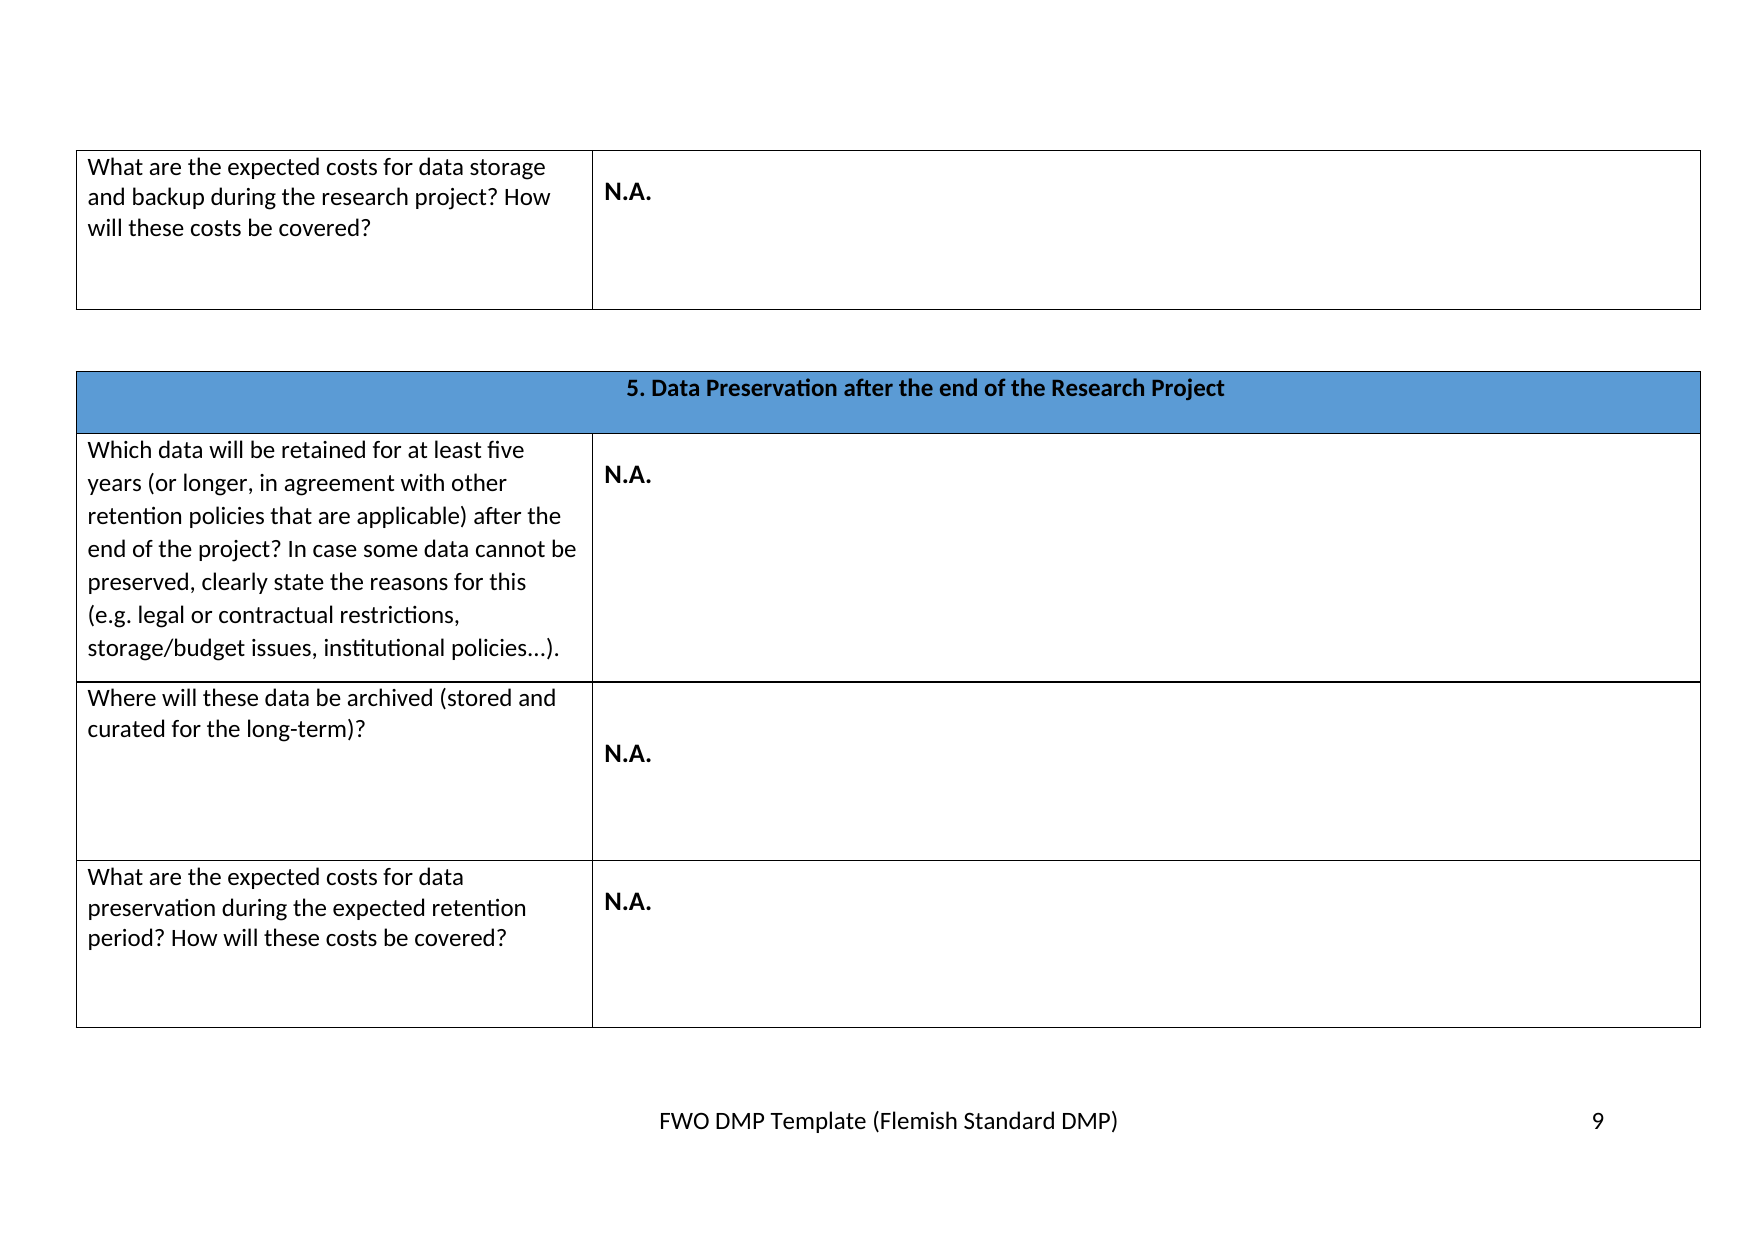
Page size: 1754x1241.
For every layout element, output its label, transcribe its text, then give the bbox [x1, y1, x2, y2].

table_cell What are the expected costs for data storage and backup during the research project? How will these costs be covered? [77, 151, 592, 309]
table_cell Which data will be retained for at least five years (or longer, in agreement with other retention policies that are applicable) after the end of the project? In case some data cannot be preserved, clearly state the reasons for this (e.g. legal or contractual restrictions, storage/budget issues, institutional policies...). [77, 434, 592, 681]
table_cell N.A. [593, 434, 1700, 681]
table_cell Where will these data be archived (stored and curated for the long-term)? [77, 683, 592, 860]
table_cell What are the expected costs for data preservation during the expected retention period? How will these costs be covered? [77, 861, 592, 1027]
table_header 5. Data Preservation after the end of the Research Project [77, 372, 1700, 433]
table_cell N.A. [593, 151, 1700, 309]
table_cell N.A. [593, 683, 1700, 860]
table_cell N.A. [593, 861, 1700, 1027]
